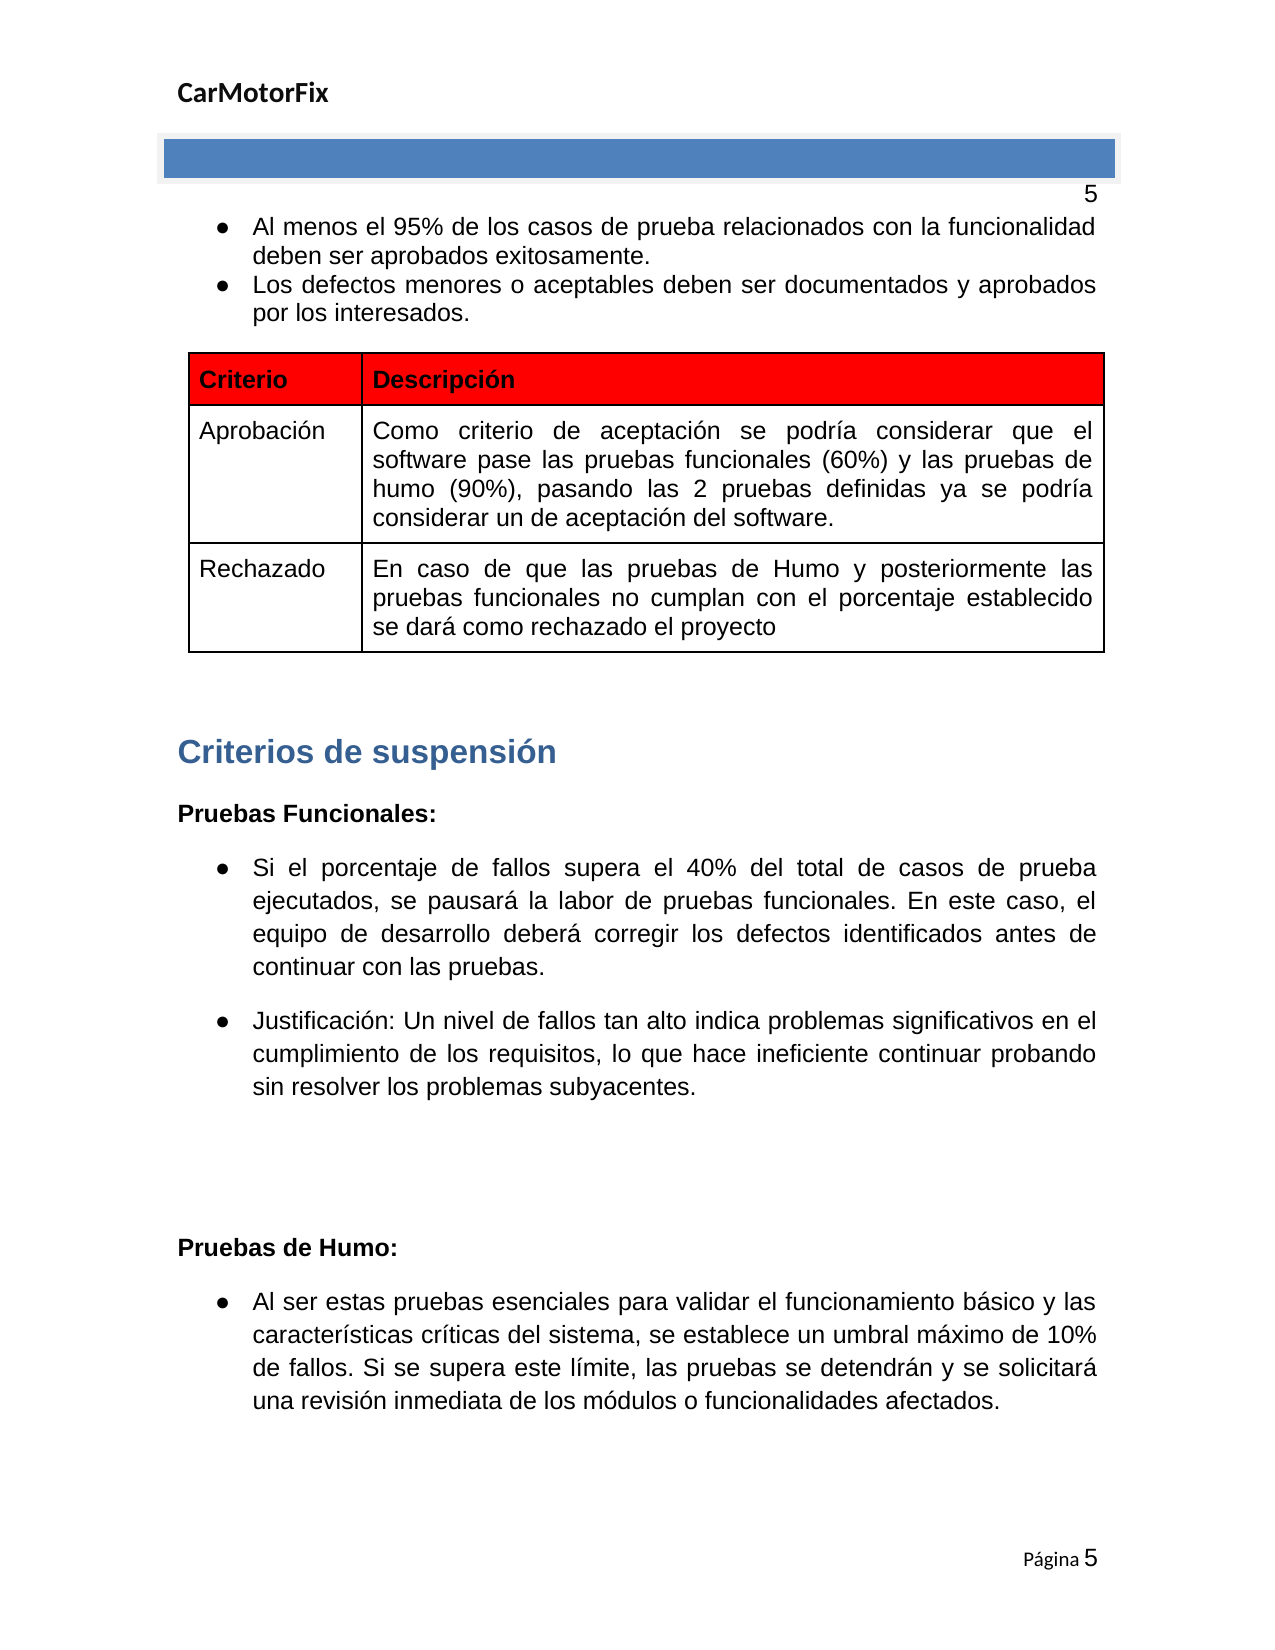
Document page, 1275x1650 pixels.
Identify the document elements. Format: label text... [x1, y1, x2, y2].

table_header Descripción [363, 354, 1103, 404]
title Criterios de suspensión [177, 732, 1098, 770]
list Al menos el 95% de los casos de prueba relacionados con la funcionalidad deben ser aprobados exitosamente. [215, 212, 1098, 270]
table_cell Aprobación [190, 406, 361, 542]
table_cell Como criterio de aceptación se podría considerar que el software pase las pruebas funcionales (60%) y las pruebas de humo (90%), pasando las 2 pruebas definidas ya se podría considerar un de aceptación del software. [363, 406, 1103, 542]
text Pruebas Funcionales: [177, 799, 1098, 828]
table_cell En caso de que las pruebas de Humo y posteriormente las pruebas funcionales no cumplan con el porcentaje establecido se dará como rechazado el proyecto [363, 544, 1103, 651]
list Al ser estas pruebas esenciales para validar el funcionamiento básico y las características críticas del sistema, se establece un umbral máximo de 10% de fallos. Si se supera este límite, las pruebas se detendrán y se solicitará una revisión inmediata de los módulos o funcionalidades afectados. [215, 1287, 1098, 1415]
list Justificación: Un nivel de fallos tan alto indica problemas significativos en el cumplimiento de los requisitos, lo que hace ineficiente continuar probando sin resolver los problemas subyacentes. [215, 1006, 1098, 1101]
text Pruebas de Humo: [177, 1233, 1098, 1262]
table_header Criterio [190, 354, 361, 404]
table_cell Rechazado [190, 544, 361, 651]
list Los defectos menores o aceptables deben ser documentados y aprobados por los interesados. [215, 270, 1098, 327]
list Si el porcentaje de fallos supera el 40% del total de casos de prueba ejecutados, se pausará la labor de pruebas funcionales. En este caso, el equipo de desarrollo deberá corregir los defectos identificados antes de continuar con las pruebas. [215, 853, 1098, 981]
